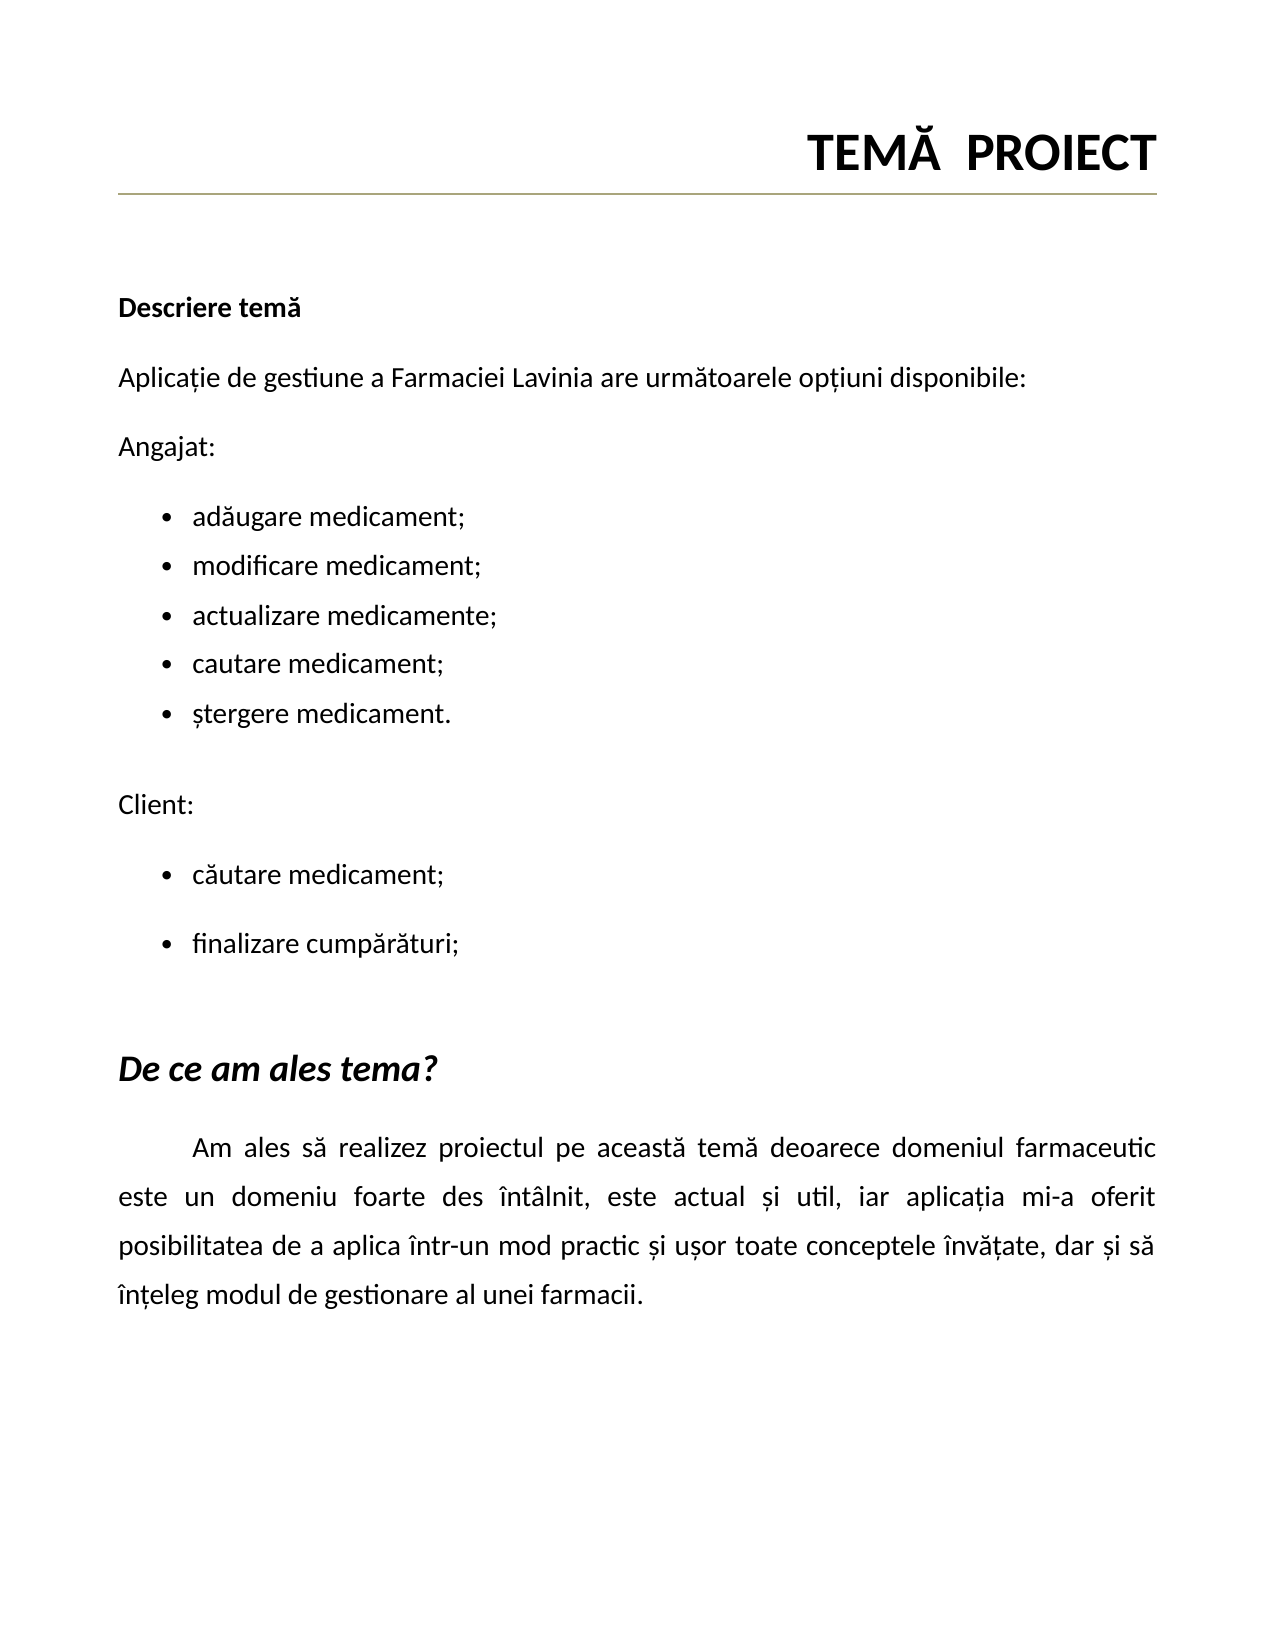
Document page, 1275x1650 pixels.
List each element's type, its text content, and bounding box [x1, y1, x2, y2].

list ștergere medicament. [162, 695, 1157, 730]
text Am ales să realizez proiectul pe această temă deoarece domeniul farmaceutic este un domeniu foarte des întâlnit, este actual și util, iar aplicația mi-a oferit posibilitatea de a aplica într-un mod practic și ușor toate conceptele învățate, dar și să înțeleg modul de gestionare al unei farmacii. [118, 1129, 1157, 1312]
text Client: [118, 786, 1157, 821]
list căutare medicament; [162, 856, 1157, 891]
list actualizare medicamente; [162, 597, 1157, 632]
text Descriere temă [118, 289, 1157, 324]
list modificare medicament; [162, 547, 1157, 583]
list finalizare cumpărături; [162, 926, 1157, 961]
text De ce am ales tema? [118, 1045, 1157, 1091]
list cautare medicament; [162, 646, 1157, 681]
text Angajat: [118, 428, 1157, 464]
text Aplicație de gestiune a Farmaciei Lavinia are următoarele opțiuni disponibile: [118, 359, 1157, 394]
text TEMĂ PROIECT [118, 118, 1157, 193]
list adăugare medicament; [162, 498, 1157, 534]
